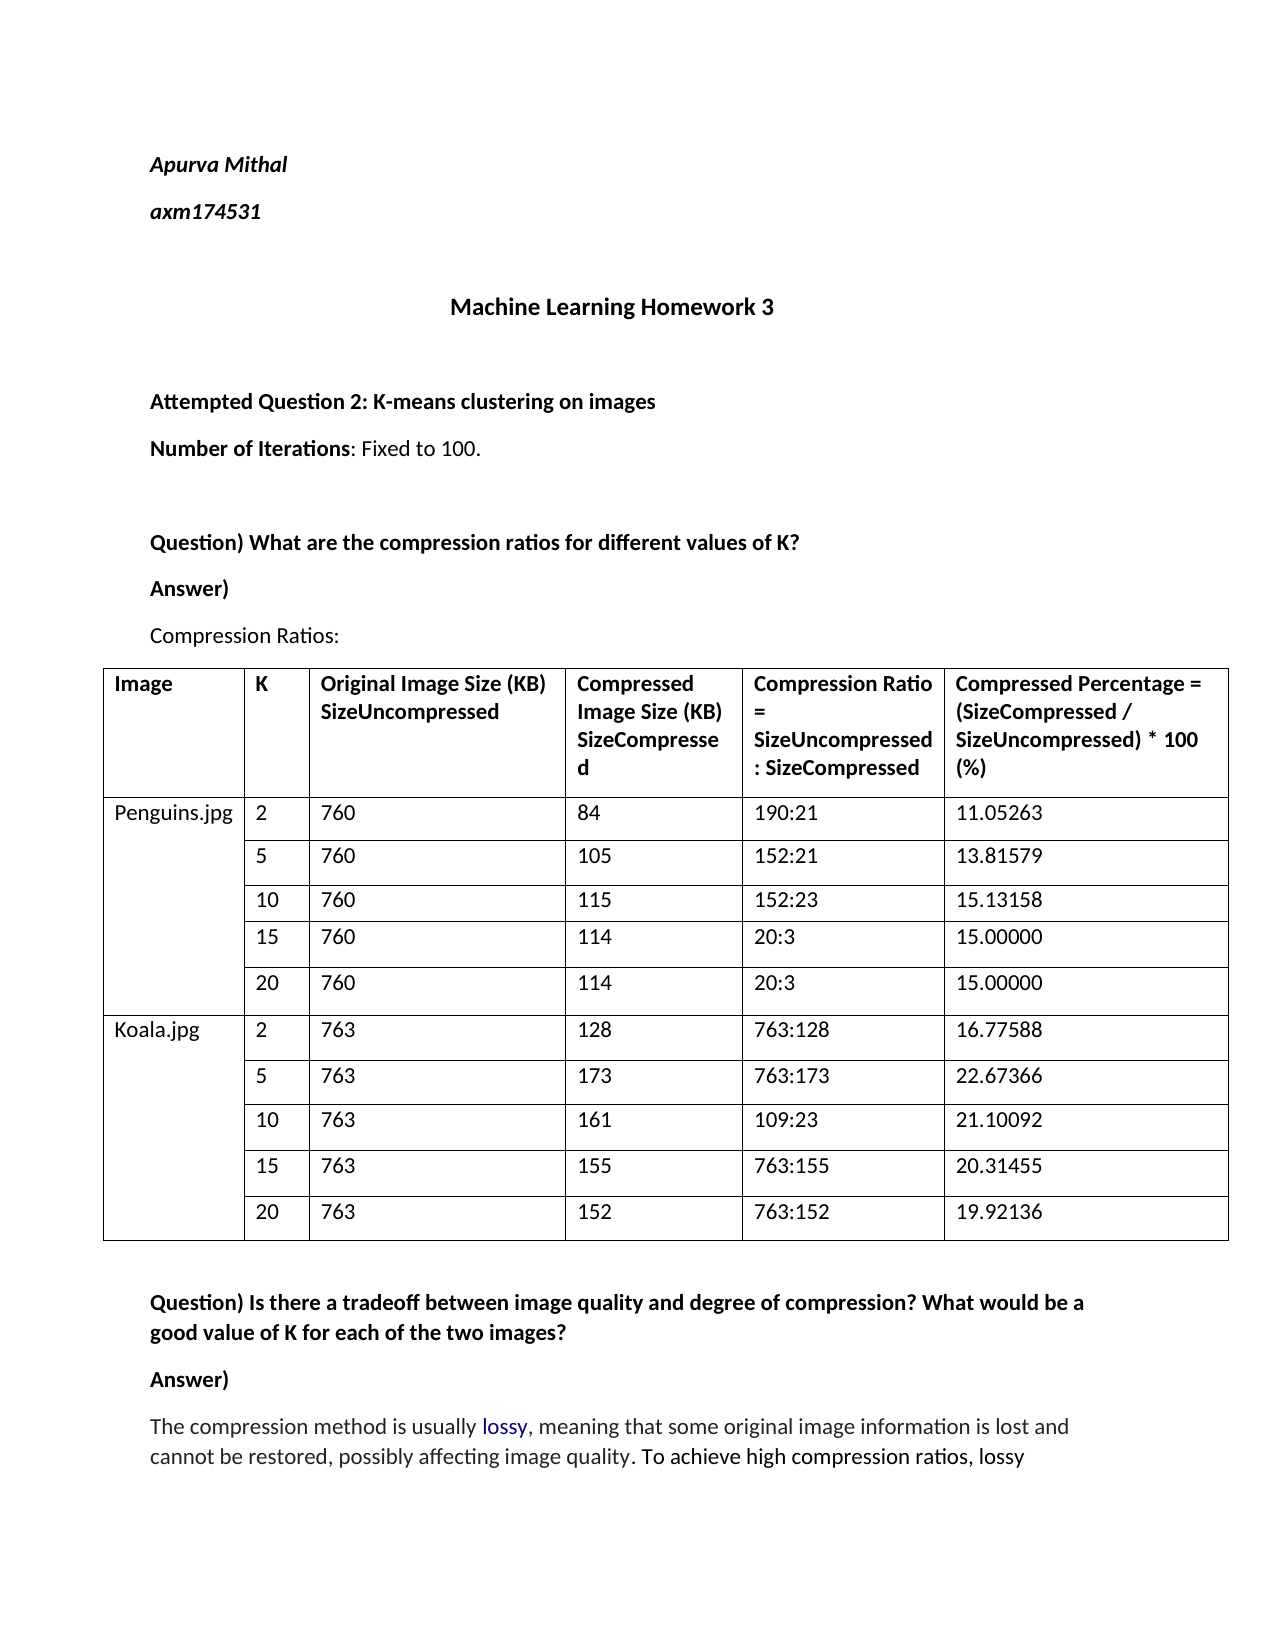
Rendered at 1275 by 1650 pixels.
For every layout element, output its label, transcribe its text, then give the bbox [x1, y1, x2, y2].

text Question) Is there a tradeoff between image quality and degree of compression? What would be a good value of K for each of the two images? [150, 1288, 1125, 1346]
table_cell 15.00000 [945, 968, 1228, 1014]
table_cell 21.10092 [945, 1105, 1228, 1150]
table_cell 155 [566, 1151, 742, 1196]
text Compression Ratios: [150, 621, 1125, 649]
table_cell 763 [310, 1197, 565, 1240]
table_cell 152 [566, 1197, 742, 1240]
table_cell 763 [310, 1016, 565, 1060]
table_header K [245, 669, 309, 797]
table_header Compressed Percentage = (SizeCompressed / SizeUncompressed) * 100 (%) [945, 669, 1228, 797]
table_cell 15.13158 [945, 886, 1228, 921]
table_cell 763:155 [743, 1151, 944, 1196]
table_cell 13.81579 [945, 841, 1228, 884]
table_cell 22.67366 [945, 1061, 1228, 1104]
table_cell 763 [310, 1105, 565, 1150]
table_cell 5 [245, 841, 309, 884]
table_cell 10 [245, 886, 309, 921]
text Number of Iterations: Fixed to 100. [150, 434, 1125, 462]
text Apurva Mithal [150, 150, 1125, 178]
table_cell 763 [310, 1151, 565, 1196]
table_cell 105 [566, 841, 742, 884]
table_cell 109:23 [743, 1105, 944, 1150]
table_cell 760 [310, 886, 565, 921]
table_cell 760 [310, 922, 565, 967]
table_cell 11.05263 [945, 798, 1228, 840]
table_cell 15 [245, 1151, 309, 1196]
table_cell 763:128 [743, 1016, 944, 1060]
table_cell Koala.jpg [104, 1016, 244, 1240]
table_cell 190:21 [743, 798, 944, 840]
table_cell 760 [310, 841, 565, 884]
table_cell 760 [310, 798, 565, 840]
table_header Image [104, 669, 244, 797]
text Question) What are the compression ratios for different values of K? [150, 528, 1125, 556]
table_cell 152:21 [743, 841, 944, 884]
table_cell 20:3 [743, 968, 944, 1014]
table_cell 763 [310, 1061, 565, 1104]
table_cell 115 [566, 886, 742, 921]
table_cell 760 [310, 968, 565, 1014]
table_cell 5 [245, 1061, 309, 1104]
text axm174531 [150, 197, 1125, 225]
table_cell 84 [566, 798, 742, 840]
text Machine Learning Homework 3 [150, 291, 1125, 321]
table_header Original Image Size (KB) SizeUncompressed [310, 669, 565, 797]
table_cell 152:23 [743, 886, 944, 921]
table_cell 10 [245, 1105, 309, 1150]
text Answer) [150, 574, 1125, 603]
table_cell 2 [245, 798, 309, 840]
table_cell 114 [566, 922, 742, 967]
table_cell 20:3 [743, 922, 944, 967]
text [150, 1412, 1125, 1470]
table_header Compression Ratio = SizeUncompressed : SizeCompressed [743, 669, 944, 797]
table_cell 20 [245, 1197, 309, 1240]
table_cell 173 [566, 1061, 742, 1104]
table_cell 16.77588 [945, 1016, 1228, 1060]
table_cell 128 [566, 1016, 742, 1060]
table_cell 20.31455 [945, 1151, 1228, 1196]
table_cell Penguins.jpg [104, 798, 244, 1014]
table_cell 15 [245, 922, 309, 967]
table_cell 2 [245, 1016, 309, 1060]
table_cell 161 [566, 1105, 742, 1150]
table_cell 19.92136 [945, 1197, 1228, 1240]
table_header Compressed Image Size (KB) SizeCompressed [566, 669, 742, 797]
table_cell 763:173 [743, 1061, 944, 1104]
text Answer) [150, 1365, 1125, 1393]
table_cell 763:152 [743, 1197, 944, 1240]
table_cell 15.00000 [945, 922, 1228, 967]
table_cell 20 [245, 968, 309, 1014]
table_cell 114 [566, 968, 742, 1014]
text Attempted Question 2: K-means clustering on images [150, 387, 1125, 415]
